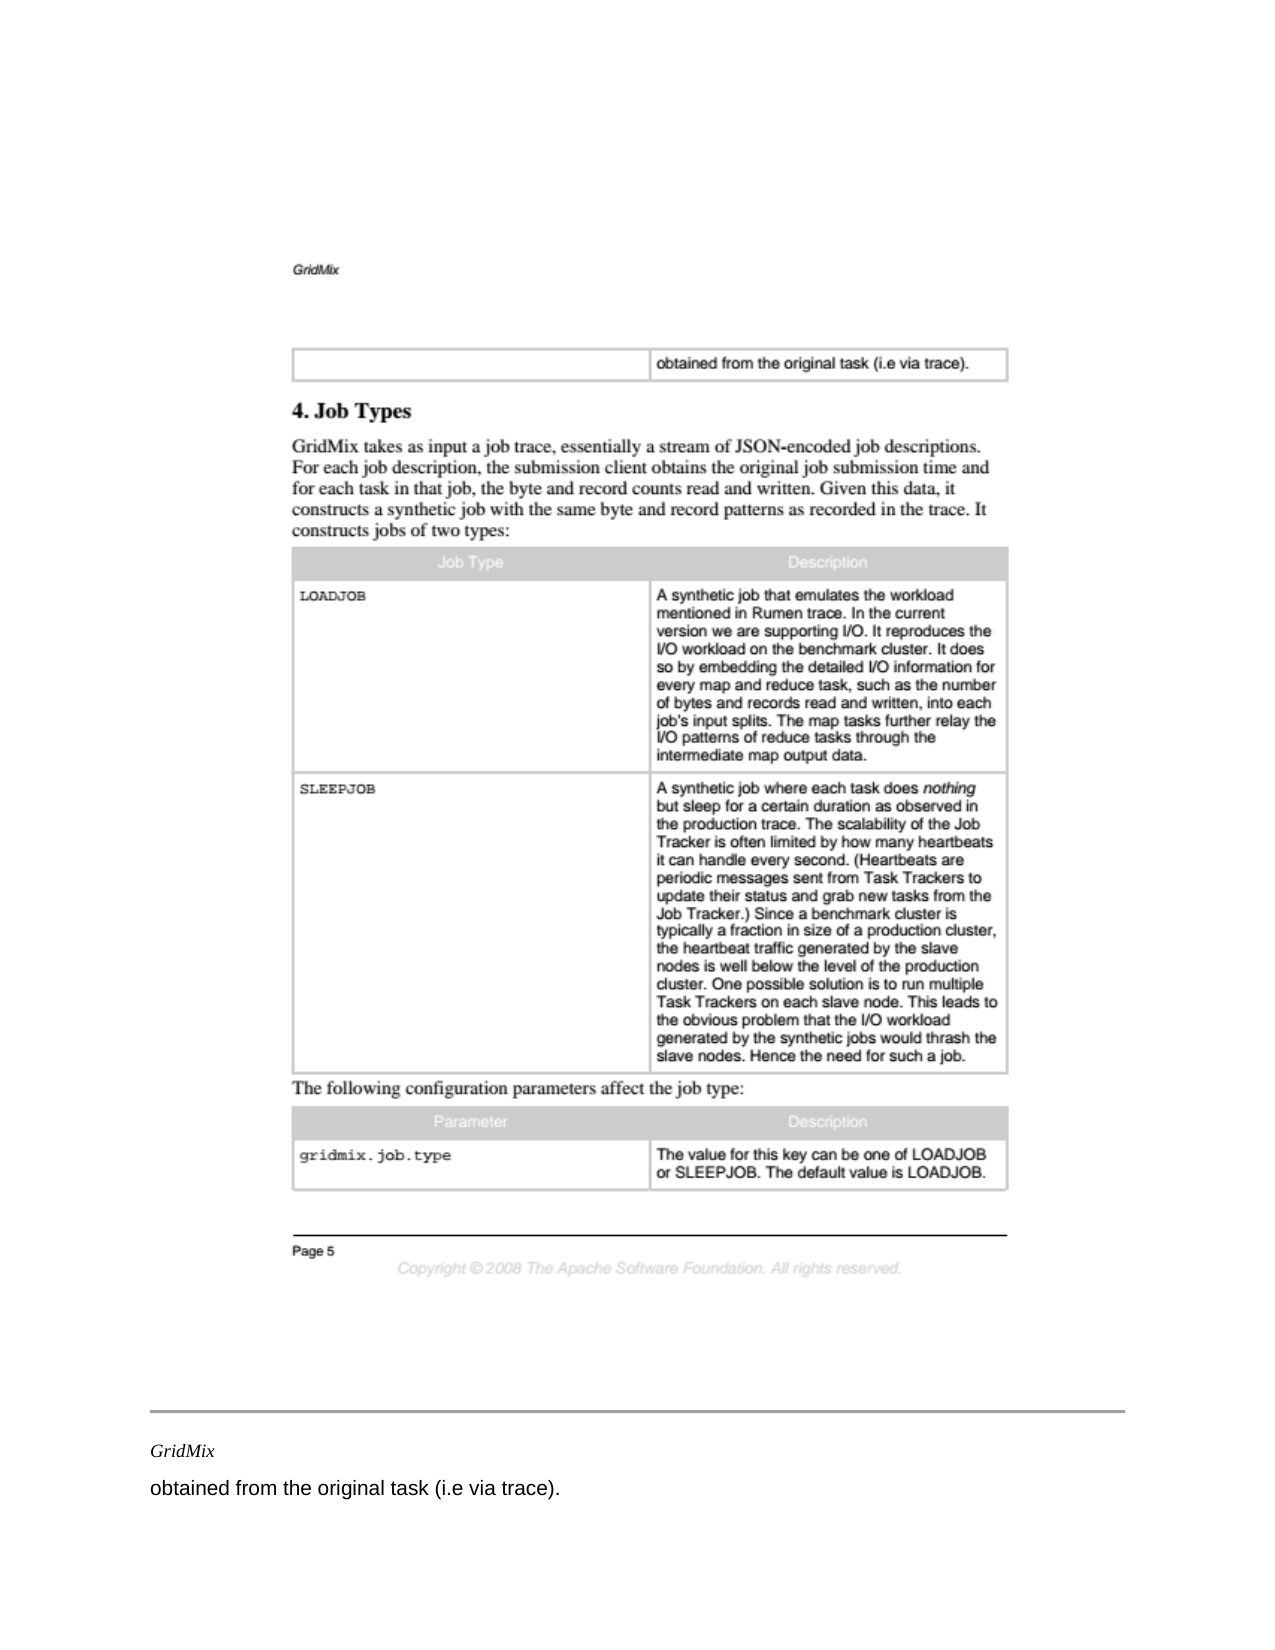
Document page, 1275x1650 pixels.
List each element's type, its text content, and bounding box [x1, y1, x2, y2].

text obtained from the original task (i.e via trace). [150, 1475, 1125, 1499]
text GridMix [150, 1440, 1125, 1462]
picture [150, 150, 1121, 1407]
